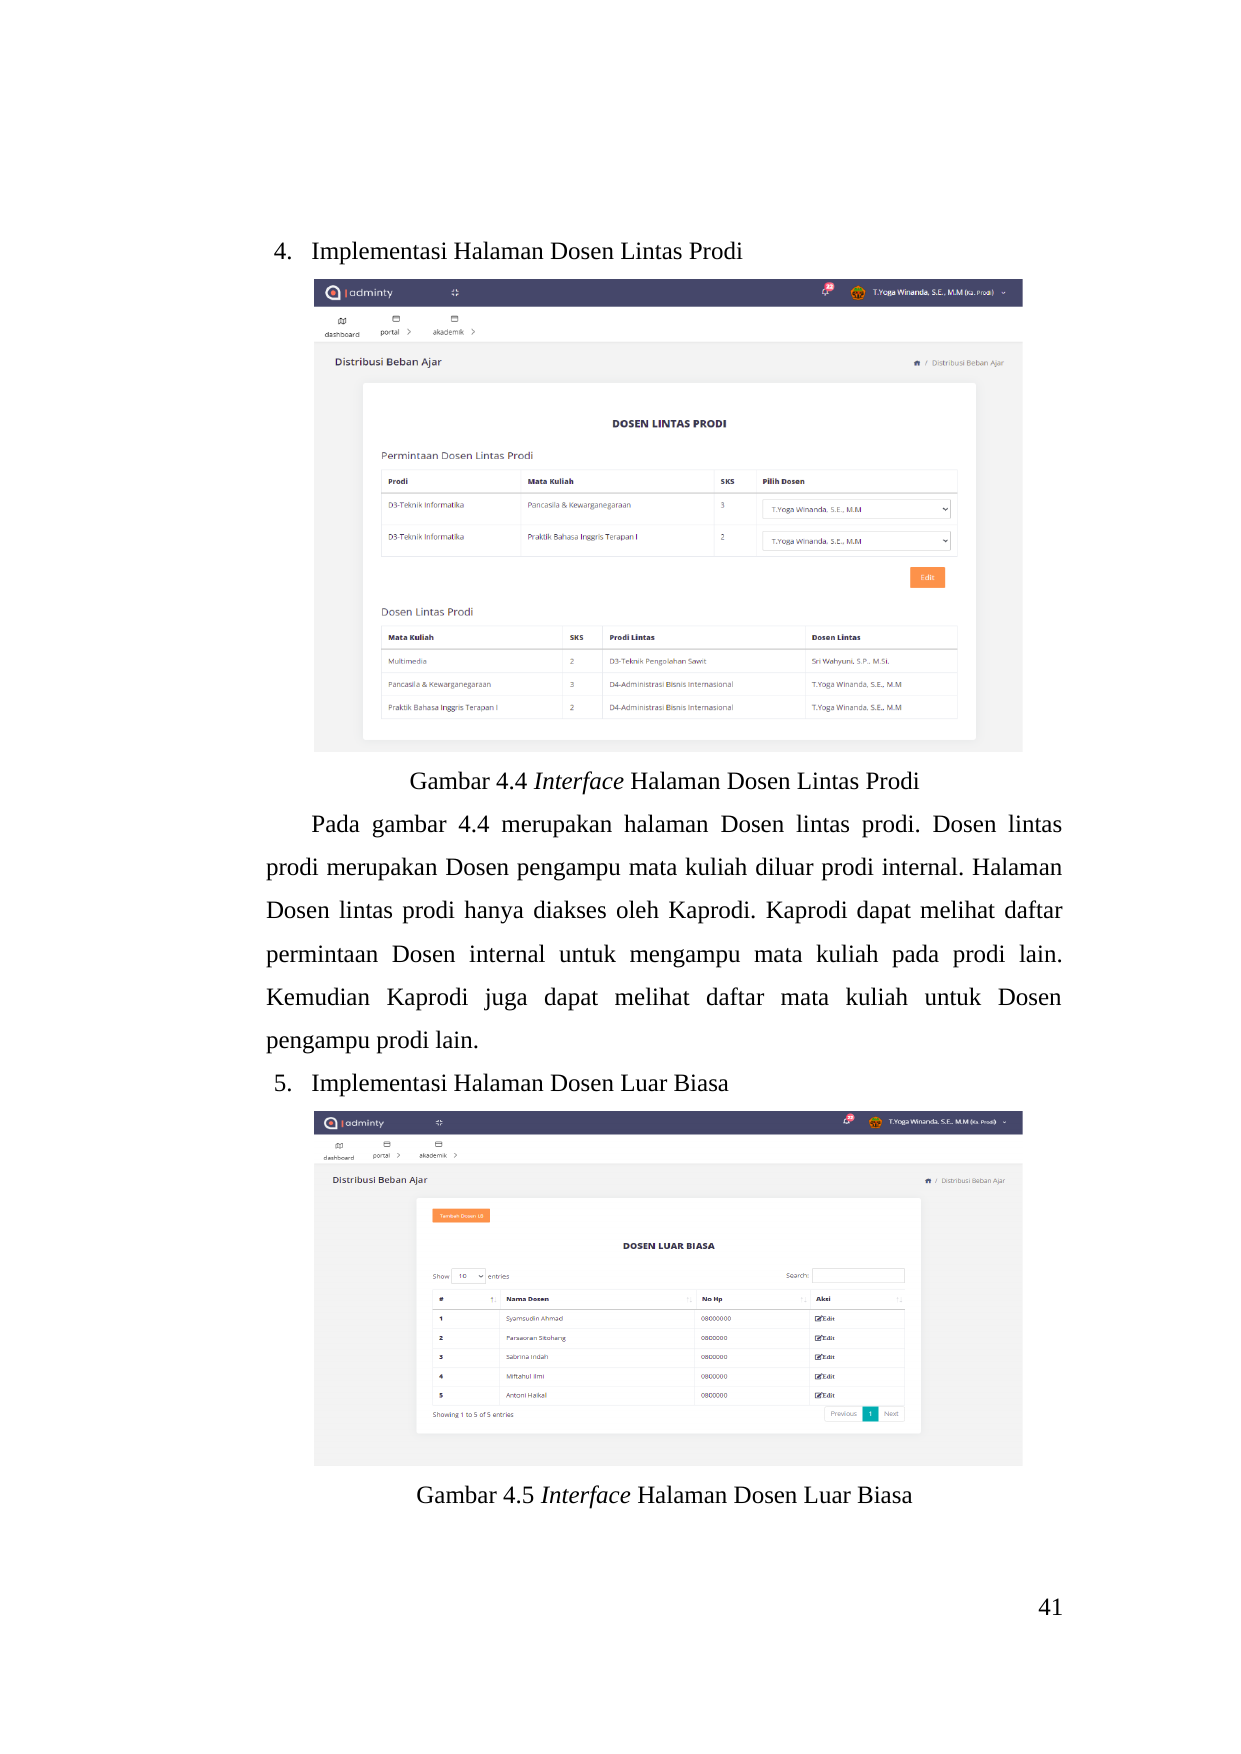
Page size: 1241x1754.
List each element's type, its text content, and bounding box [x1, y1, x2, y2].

subtitle Gambar 4.5 Interface Halaman Dosen Luar Biasa [266, 1480, 1063, 1509]
picture [314, 1111, 1023, 1466]
list Implementasi Halaman Dosen Luar Biasa [274, 1068, 1063, 1097]
text Pada gambar 4.4 merupakan halaman Dosen lintas prodi. Dosen lintas prodi merupakan Dosen pengampu mata kuliah diluar prodi internal. Halaman Dosen lintas prodi hanya diakses oleh Kaprodi. Kaprodi dapat melihat daftar permintaan Dosen internal untuk mengampu mata kuliah pada prodi lain. Kemudian Kaprodi juga dapat melihat daftar mata kuliah untuk Dosen pengampu prodi lain. [266, 809, 1063, 1054]
subtitle Gambar 4.4 Interface Halaman Dosen Lintas Prodi [266, 766, 1063, 795]
list Implementasi Halaman Dosen Lintas Prodi [274, 236, 1063, 265]
picture [314, 279, 1023, 752]
